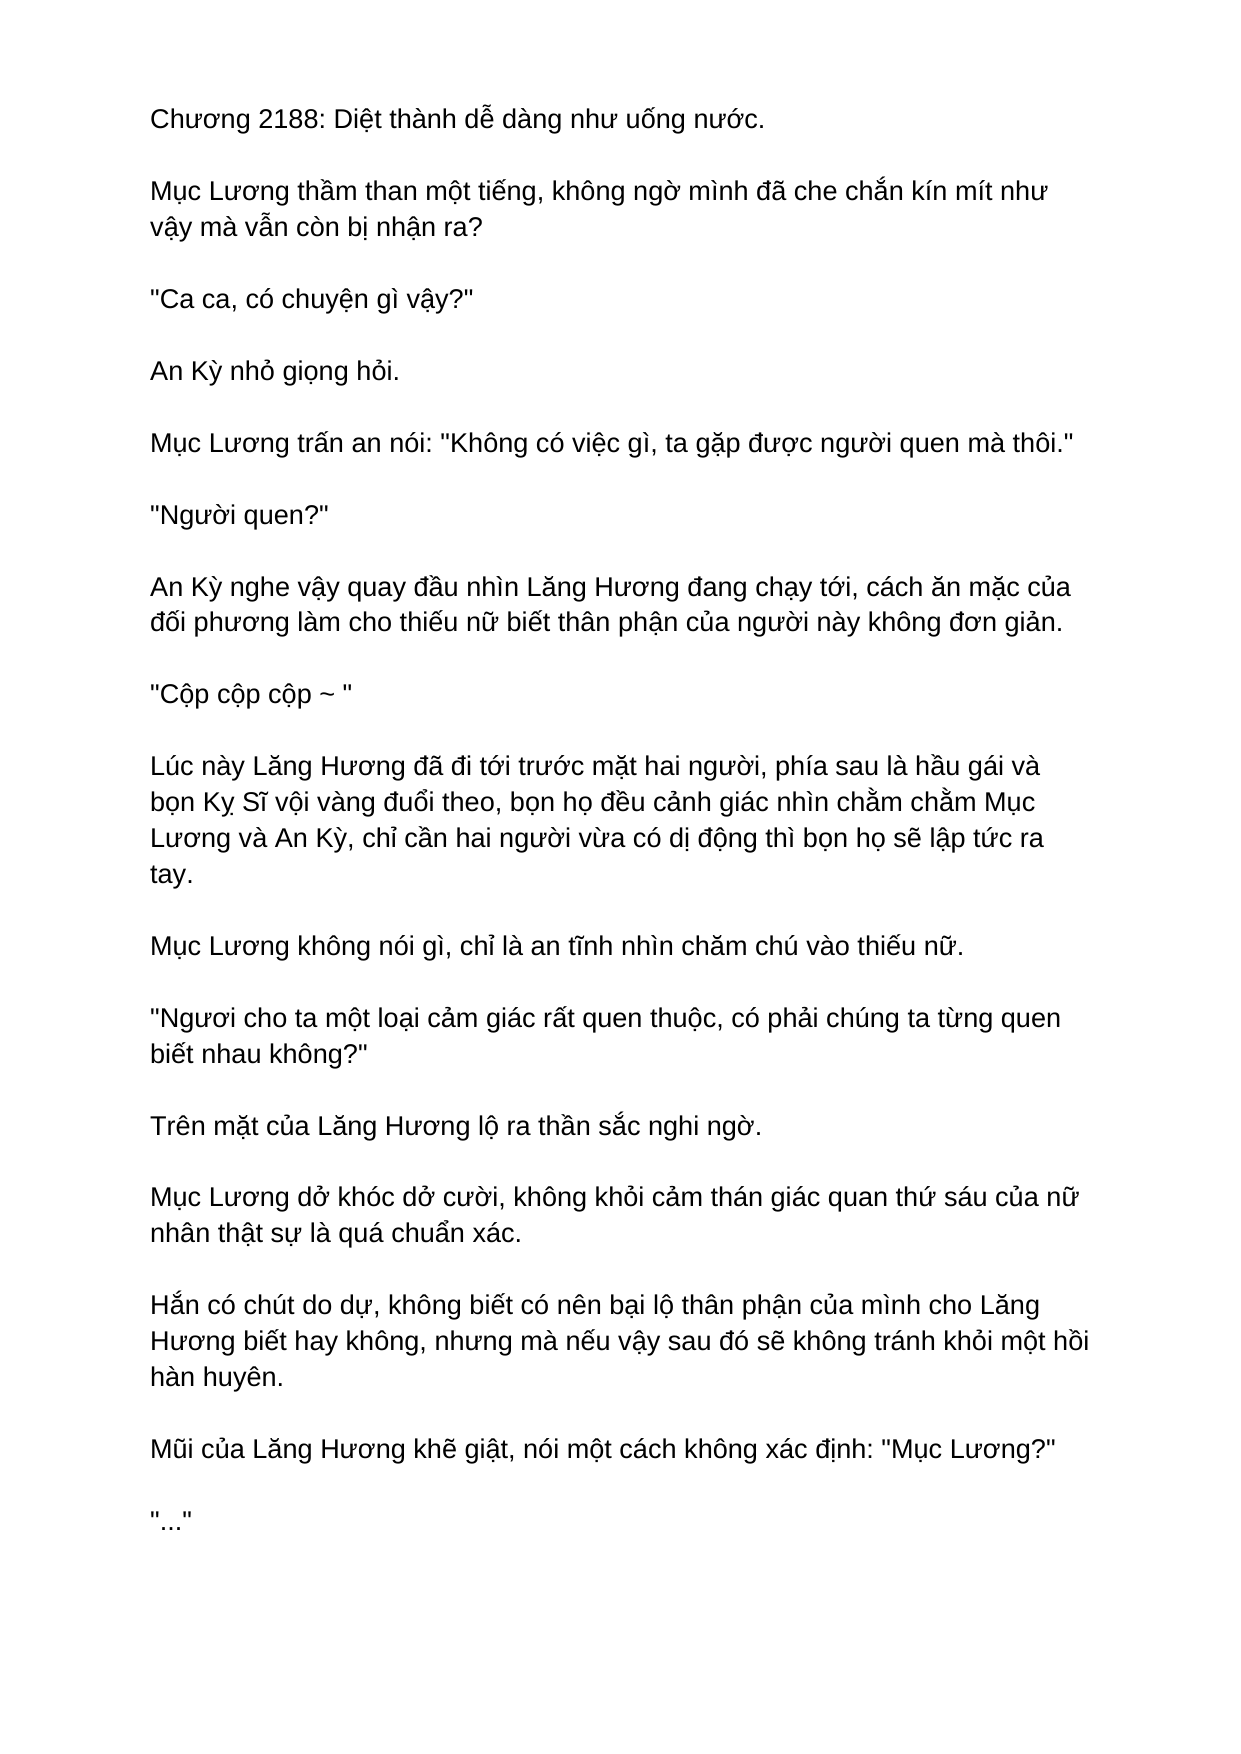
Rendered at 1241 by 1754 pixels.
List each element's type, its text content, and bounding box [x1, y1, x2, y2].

text Mục Lương thầm than một tiếng, không ngờ mình đã che chắn kín mít như vậy mà vẫn còn bị nhận ra? [150, 175, 1090, 242]
text Mũi của Lăng Hương khẽ giật, nói một cách không xác định: "Mục Lương?" [150, 1433, 1090, 1464]
text An Kỳ nhỏ giọng hỏi. [150, 355, 1090, 386]
text Mục Lương trấn an nói: "Không có việc gì, ta gặp được người quen mà thôi." [150, 427, 1090, 458]
text "Ngươi cho ta một loại cảm giác rất quen thuộc, có phải chúng ta từng quen biết nhau không?" [150, 1002, 1090, 1069]
text Hắn có chút do dự, không biết có nên bại lộ thân phận của mình cho Lăng Hương biết hay không, nhưng mà nếu vậy sau đó sẽ không tránh khỏi một hồi hàn huyên. [150, 1289, 1090, 1392]
text "..." [150, 1505, 1090, 1536]
text Lúc này Lăng Hương đã đi tới trước mặt hai người, phía sau là hầu gái và bọn Kỵ Sĩ vội vàng đuổi theo, bọn họ đều cảnh giác nhìn chằm chằm Mục Lương và An Kỳ, chỉ cần hai người vừa có dị động thì bọn họ sẽ lập tức ra tay. [150, 750, 1090, 889]
text "Cộp cộp cộp ~ " [150, 678, 1090, 709]
text Chương 2188: Diệt thành dễ dàng như uống nước. [150, 103, 1090, 134]
text Mục Lương dở khóc dở cười, không khỏi cảm thán giác quan thứ sáu của nữ nhân thật sự là quá chuẩn xác. [150, 1181, 1090, 1249]
text Trên mặt của Lăng Hương lộ ra thần sắc nghi ngờ. [150, 1109, 1090, 1141]
text An Kỳ nghe vậy quay đầu nhìn Lăng Hương đang chạy tới, cách ăn mặc của đối phương làm cho thiếu nữ biết thân phận của người này không đơn giản. [150, 571, 1090, 638]
text Mục Lương không nói gì, chỉ là an tĩnh nhìn chăm chú vào thiếu nữ. [150, 930, 1090, 961]
text "Người quen?" [150, 499, 1090, 530]
text "Ca ca, có chuyện gì vậy?" [150, 283, 1090, 314]
